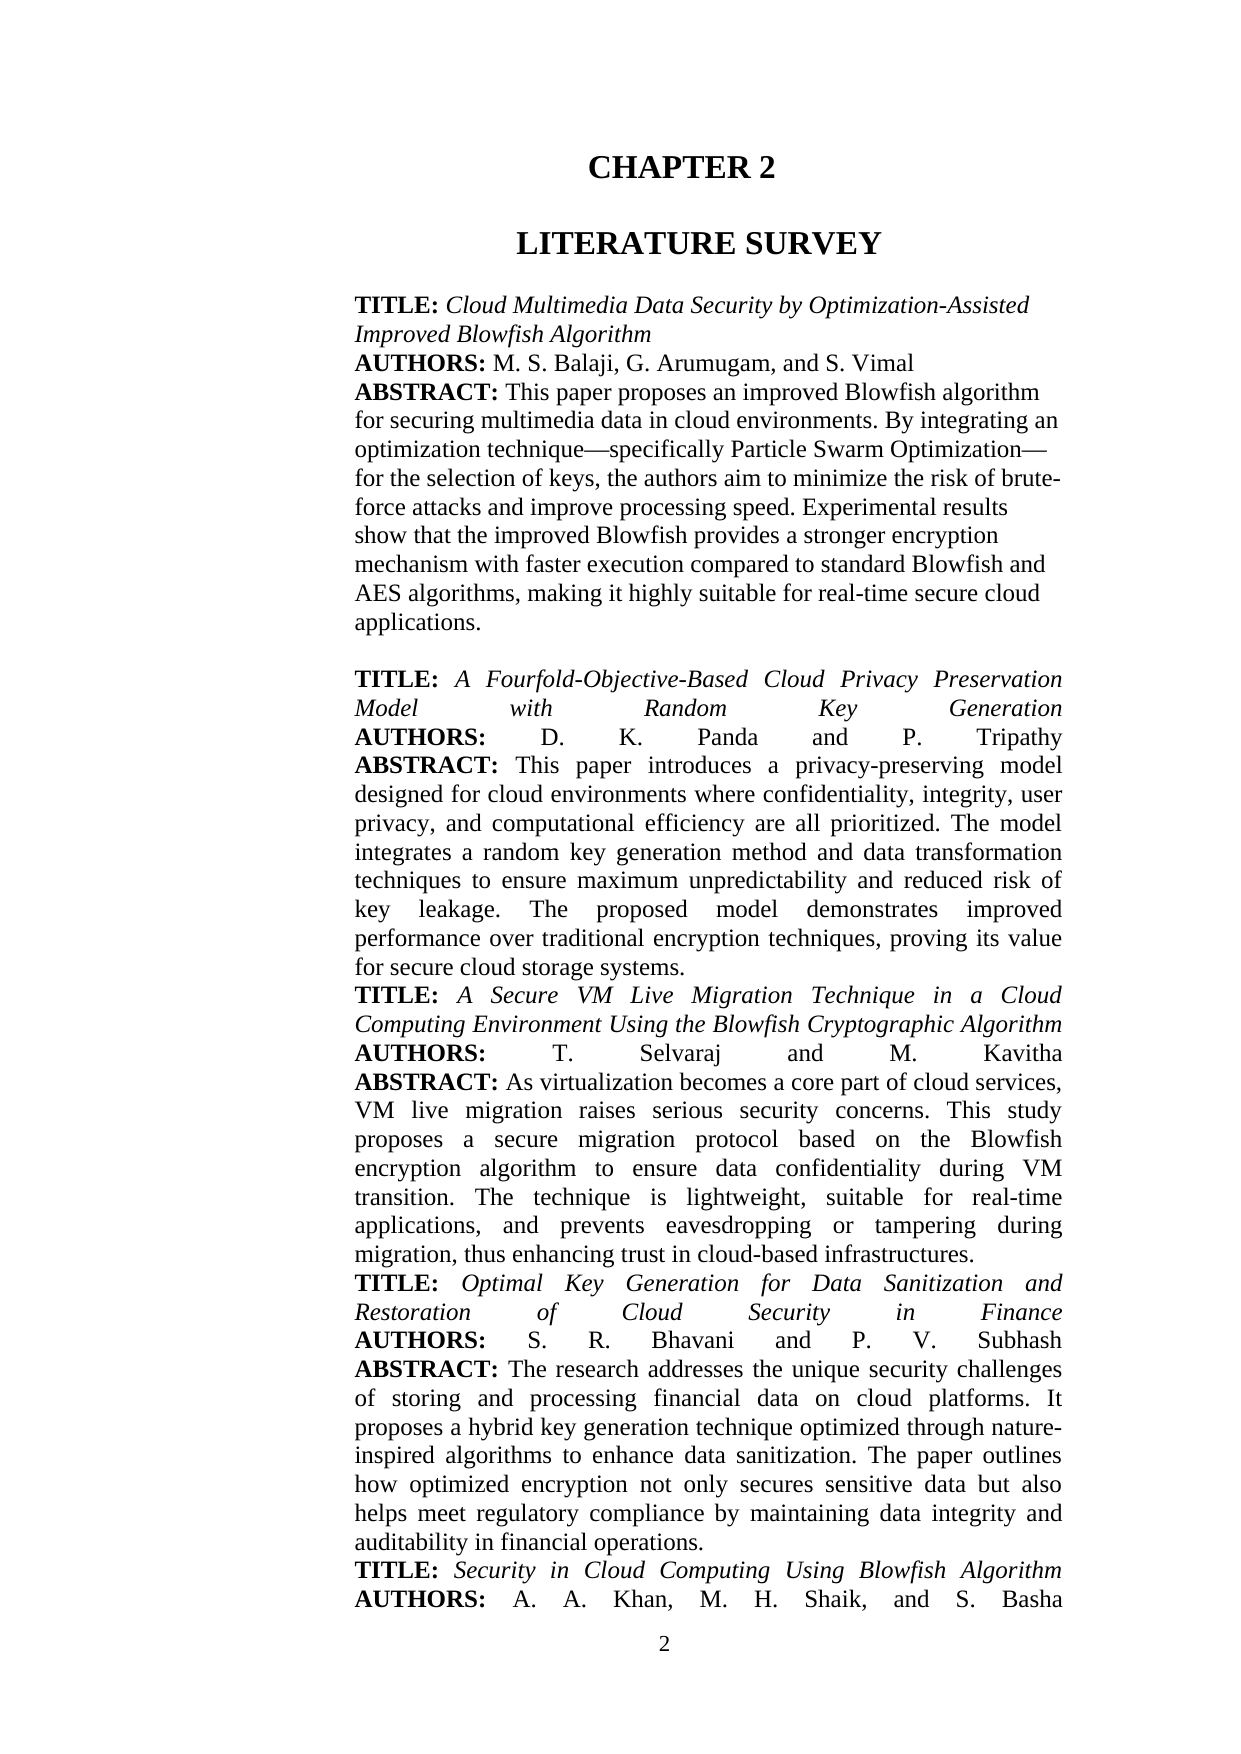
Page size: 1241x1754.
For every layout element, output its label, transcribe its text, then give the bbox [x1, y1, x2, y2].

text CHAPTER 2 [354, 147, 1063, 185]
list TITLE: Cloud Multimedia Data Security by Optimization-Assisted Improved Blowfish Algorithm AUTHORS: M. S. Balaji, G. Arumugam, and S. Vimal ABSTRACT: This paper proposes an improved Blowfish algorithm for securing multimedia data in cloud environments. By integrating an optimization technique—specifically Particle Swarm Optimization—for the selection of keys, the authors aim to minimize the risk of brute-force attacks and improve processing speed. Experimental results show that the improved Blowfish provides a stronger encryption mechanism with faster execution compared to standard Blowfish and AES algorithms, making it highly suitable for real-time secure cloud applications. [354, 291, 1063, 636]
list TITLE: A Fourfold-Objective-Based Cloud Privacy Preservation Model with Random Key Generation AUTHORS: D. K. Panda and P. Tripathy ABSTRACT: This paper introduces a privacy-preserving model designed for cloud environments where confidentiality, integrity, user privacy, and computational efficiency are all prioritized. The model integrates a random key generation method and data transformation techniques to ensure maximum unpredictability and reduced risk of key leakage. The proposed model demonstrates improved performance over traditional encryption techniques, proving its value for secure cloud storage systems. [354, 664, 1063, 981]
list TITLE: Optimal Key Generation for Data Sanitization and Restoration of Cloud Security in Finance AUTHORS: S. R. Bhavani and P. V. Subhash ABSTRACT: The research addresses the unique security challenges of storing and processing financial data on cloud platforms. It proposes a hybrid key generation technique optimized through nature-inspired algorithms to enhance data sanitization. The paper outlines how optimized encryption not only secures sensitive data but also helps meet regulatory compliance by maintaining data integrity and auditability in financial operations. [354, 1268, 1063, 1556]
text LITERATURE SURVEY [266, 223, 1132, 262]
list TITLE: A Secure VM Live Migration Technique in a Cloud Computing Environment Using the Blowfish Cryptographic Algorithm AUTHORS: T. Selvaraj and M. Kavitha ABSTRACT: As virtualization becomes a core part of cloud services, VM live migration raises serious security concerns. This study proposes a secure migration protocol based on the Blowfish encryption algorithm to ensure data confidentiality during VM transition. The technique is lightweight, suitable for real-time applications, and prevents eavesdropping or tampering during migration, thus enhancing trust in cloud-based infrastructures. [354, 981, 1063, 1268]
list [354, 1556, 1063, 1613]
